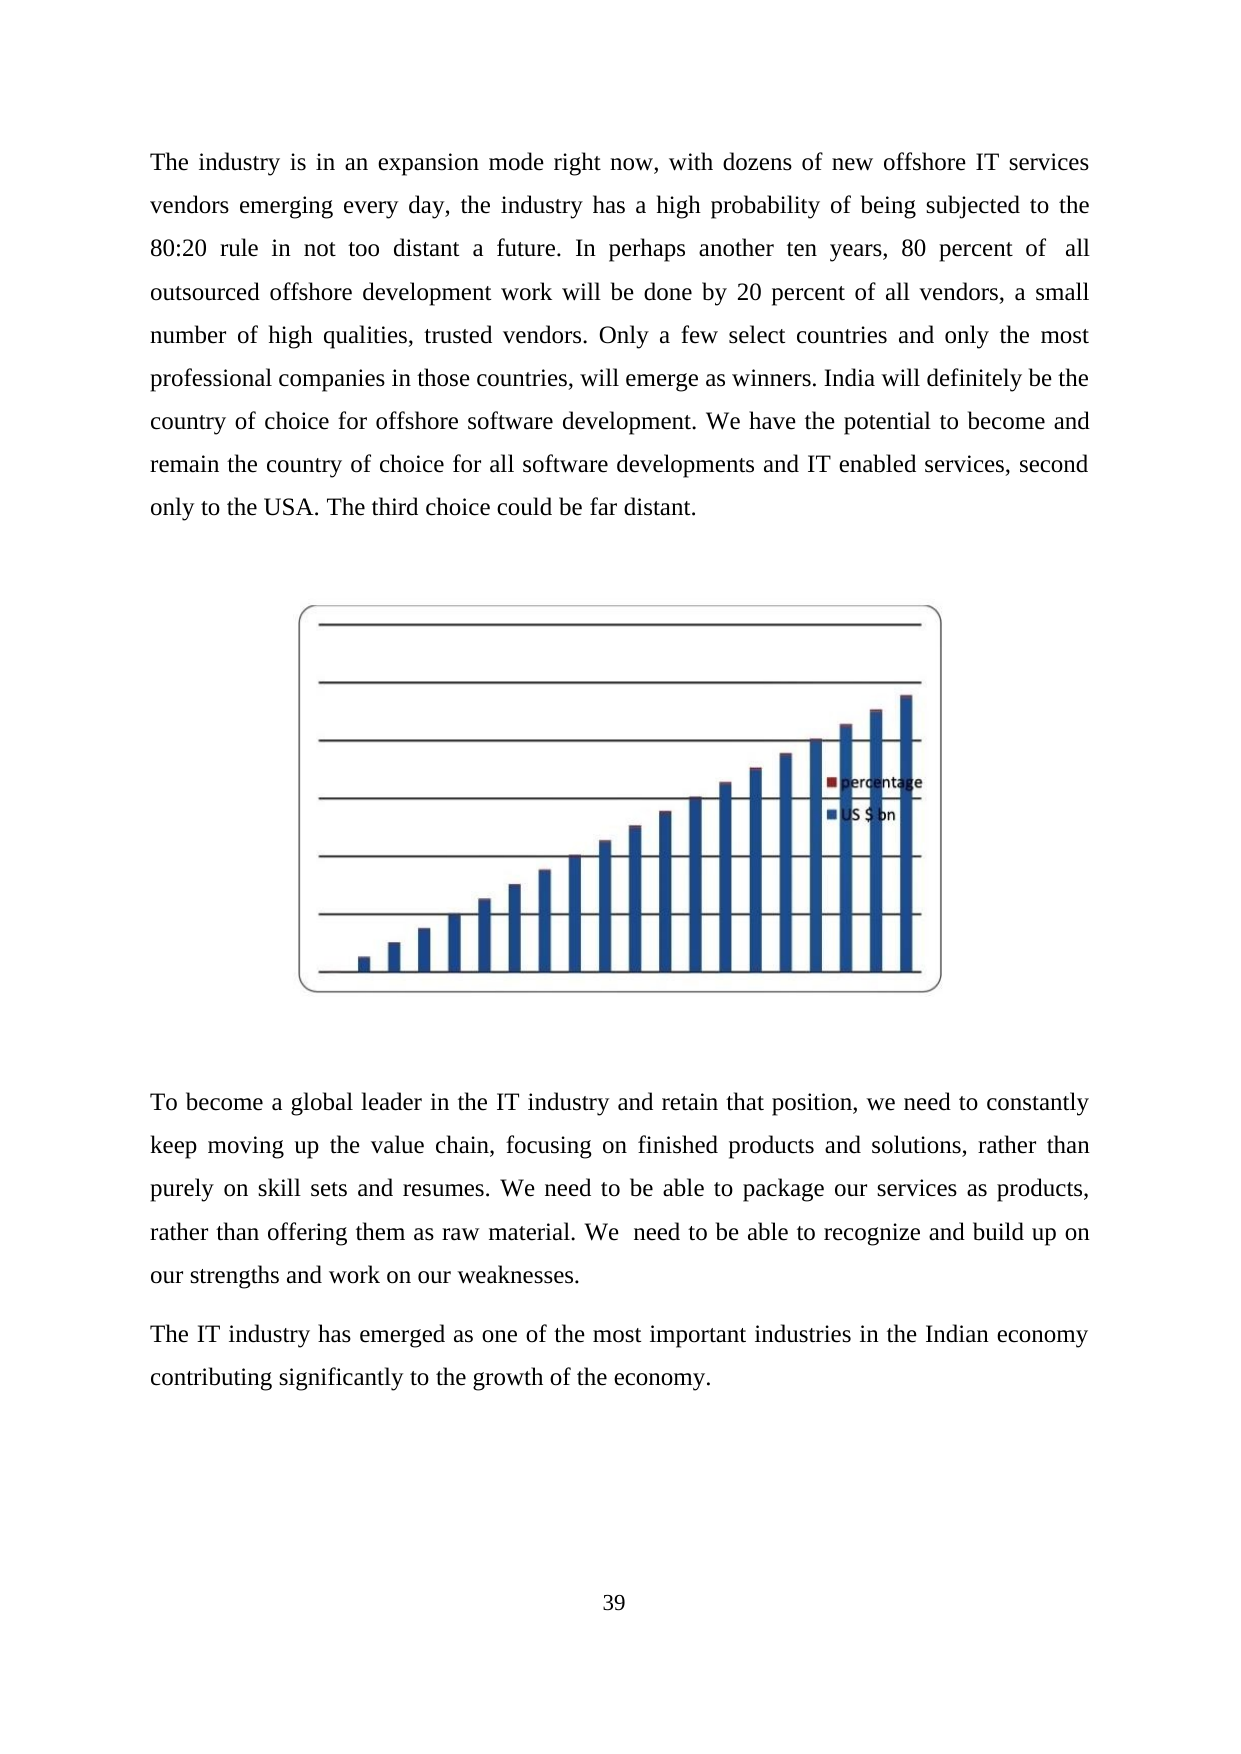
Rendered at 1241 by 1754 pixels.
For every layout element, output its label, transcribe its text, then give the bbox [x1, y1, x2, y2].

text The industry is in an expansion mode right now, with dozens of new offshore IT services vendors emerging every day, the industry has a high probability of being subjected to the 80:20 rule in not too distant a future. In perhaps another ten years, 80 percent of all outsourced offshore development work will be done by 20 percent of all vendors, a small number of high qualities, trusted vendors. Only a few select countries and only the most professional companies in those countries, will emerge as winners. India will definitely be the country of choice for offshore software development. We have the potential to become and remain the country of choice for all software developments and IT enabled services, second only to the USA. The third choice could be far distant. [150, 147, 1090, 521]
picture [292, 598, 943, 997]
text To become a global leader in the IT industry and retain that position, we need to constantly keep moving up the value chain, focusing on finished products and solutions, rather than purely on skill sets and resumes. We need to be able to package our services as products, rather than offering them as raw material. We need to be able to recognize and build up on our strengths and work on our weaknesses. [150, 1087, 1091, 1289]
text The IT industry has emerged as one of the most important industries in the Indian economy contributing significantly to the growth of the economy. [150, 1319, 1090, 1391]
